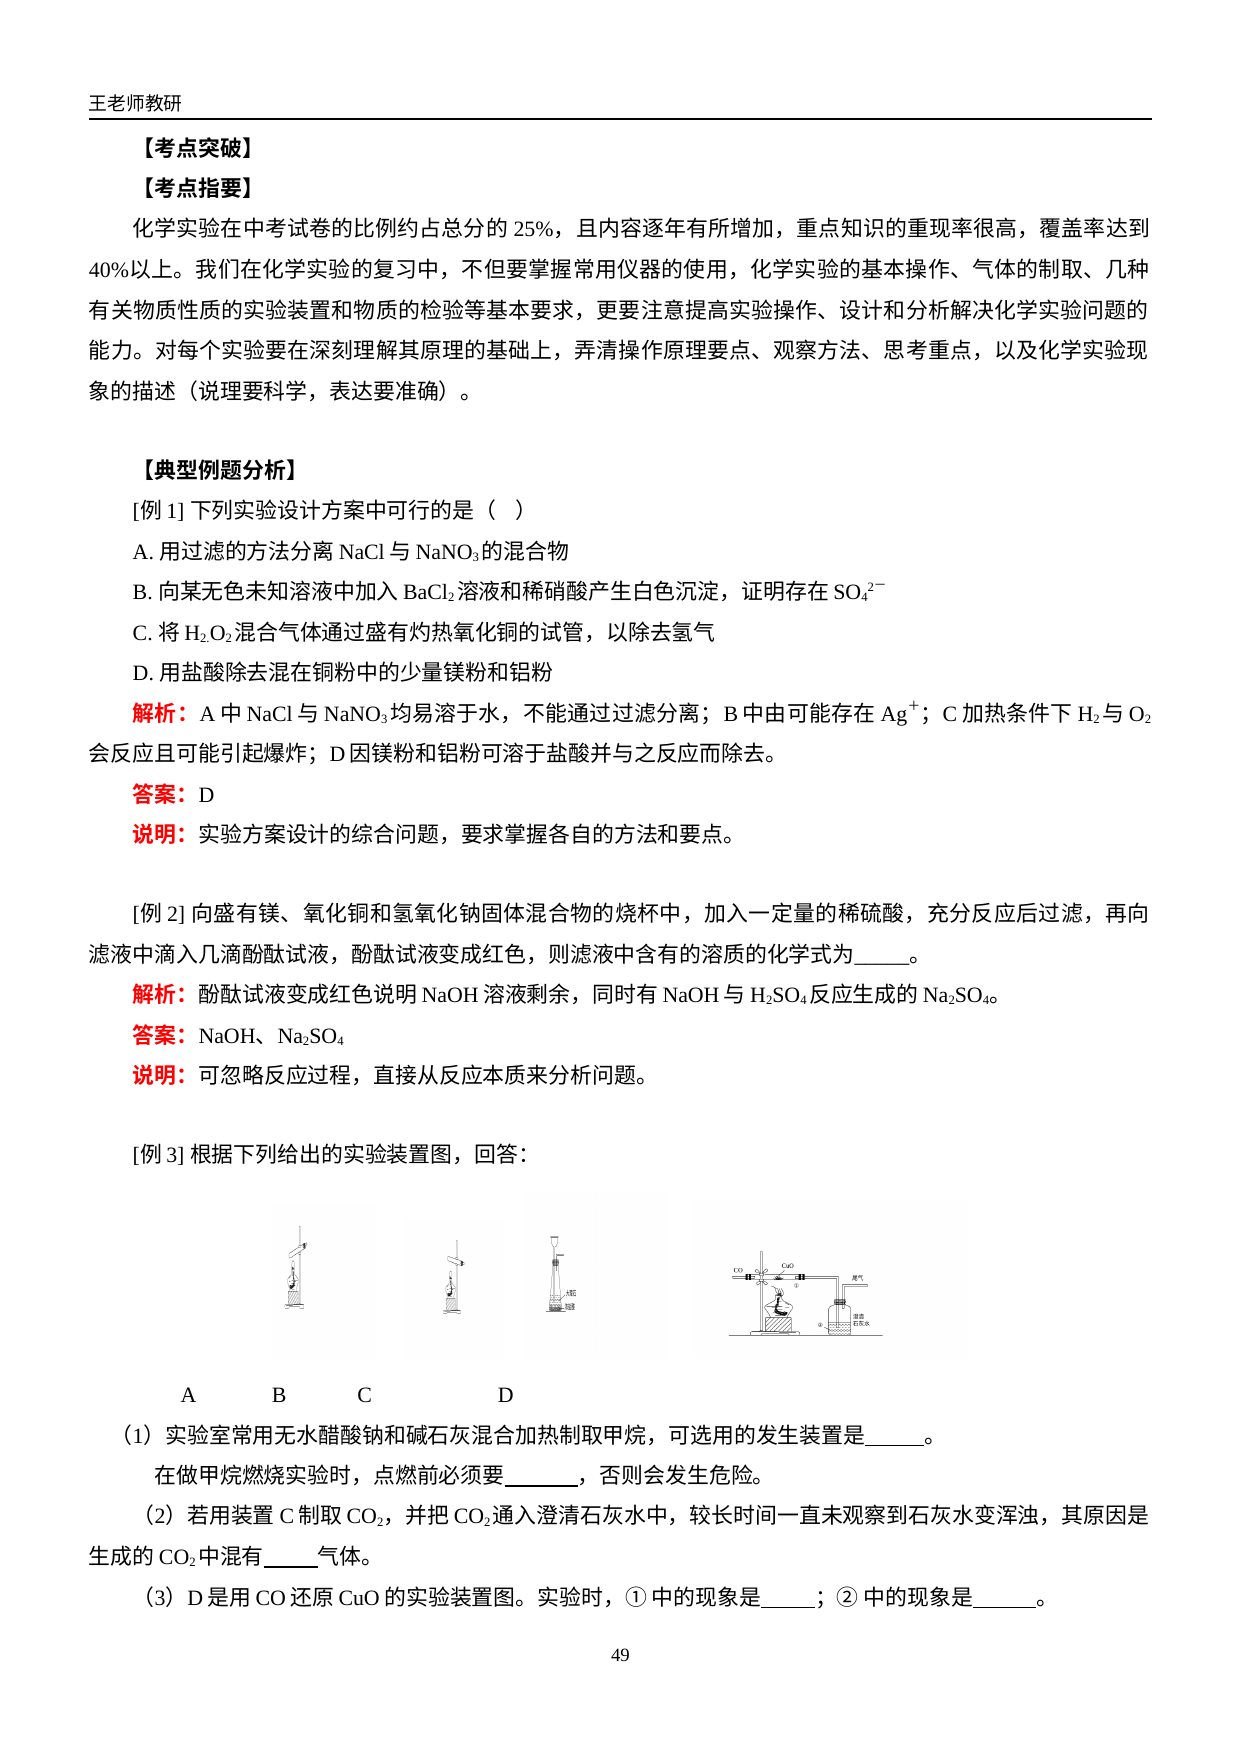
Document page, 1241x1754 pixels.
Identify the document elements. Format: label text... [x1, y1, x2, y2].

text （2）若用装置C制取CO2，并把CO2通入澄清石灰水中，较长时间一直未观察到石灰水变浑浊，其原因是生成的CO2中混有 气体。 [89, 1498, 1152, 1571]
text 答案：NaOH、Na2SO4 [89, 1017, 1152, 1050]
text B. 向某无色未知溶液中加入BaCl2溶液和稀硝酸产生白色沉淀，证明存在SO42－ [89, 574, 1152, 606]
text 解析：A中NaCl与NaNO3均易溶于水，不能通过过滤分离；B中由可能存在Ag＋；C加热条件下H2与O2会反应且可能引起爆炸；D因镁粉和铝粉可溶于盐酸并与之反应而除去。 [89, 695, 1152, 768]
text 在做甲烷燃烧实验时，点燃前必须要 ，否则会发生危险。 [89, 1458, 1152, 1490]
text D. 用盐酸除去混在铜粉中的少量镁粉和铝粉 [89, 655, 1152, 687]
text C. 将H2.O2混合气体通过盛有灼热氧化铜的试管，以除去氢气 [89, 614, 1152, 647]
text A B C D [89, 1378, 1152, 1411]
text 【考点突破】 [89, 130, 1152, 163]
text 【典型例题分析】 [89, 453, 1152, 485]
text 化学实验在中考试卷的比例约占总分的25%，且内容逐年有所增加，重点知识的重现率很高，覆盖率达到40%以上。我们在化学实验的复习中，不但要掌握常用仪器的使用，化学实验的基本操作、气体的制取、几种有关物质性质的实验装置和物质的检验等基本要求，更要注意提高实验操作、设计和分析解决化学实验问题的能力。对每个实验要在深刻理解其原理的基础上，弄清操作原理要点、观察方法、思考重点，以及化学实验现象的描述（说理要科学，表达要准确）。 [89, 211, 1152, 406]
text 说明：实验方案设计的综合问题，要求掌握各自的方法和要点。 [89, 817, 1152, 849]
text 答案：D [89, 776, 1152, 809]
text 【考点指要】 [89, 171, 1152, 203]
text [例2] 向盛有镁、氧化铜和氢氧化钠固体混合物的烧杯中，加入一定量的稀硫酸，充分反应后过滤，再向滤液中滴入几滴酚酞试液，酚酞试液变成红色，则滤液中含有的溶质的化学式为_____。 [89, 896, 1152, 969]
text 说明：可忽略反应过程，直接从反应本质来分析问题。 [89, 1058, 1152, 1090]
text [例3] 根据下列给出的实验装置图，回答： [89, 1137, 1152, 1169]
text A. 用过滤的方法分离NaCl与NaNO3的混合物 [89, 533, 1152, 566]
text （1）实验室常用无水醋酸钠和碱石灰混合加热制取甲烷，可选用的发生装置是 。 [89, 1417, 1152, 1450]
text 解析：酚酞试液变成红色说明NaOH溶液剩余，同时有NaOH与H2SO4反应生成的Na2SO4。 [89, 977, 1152, 1009]
text （3）D是用CO还原CuO的实验装置图。实验时，① 中的现象是 ；② 中的现象是 。 [89, 1579, 1152, 1612]
text [例1] 下列实验设计方案中可行的是（ ） [89, 493, 1152, 526]
